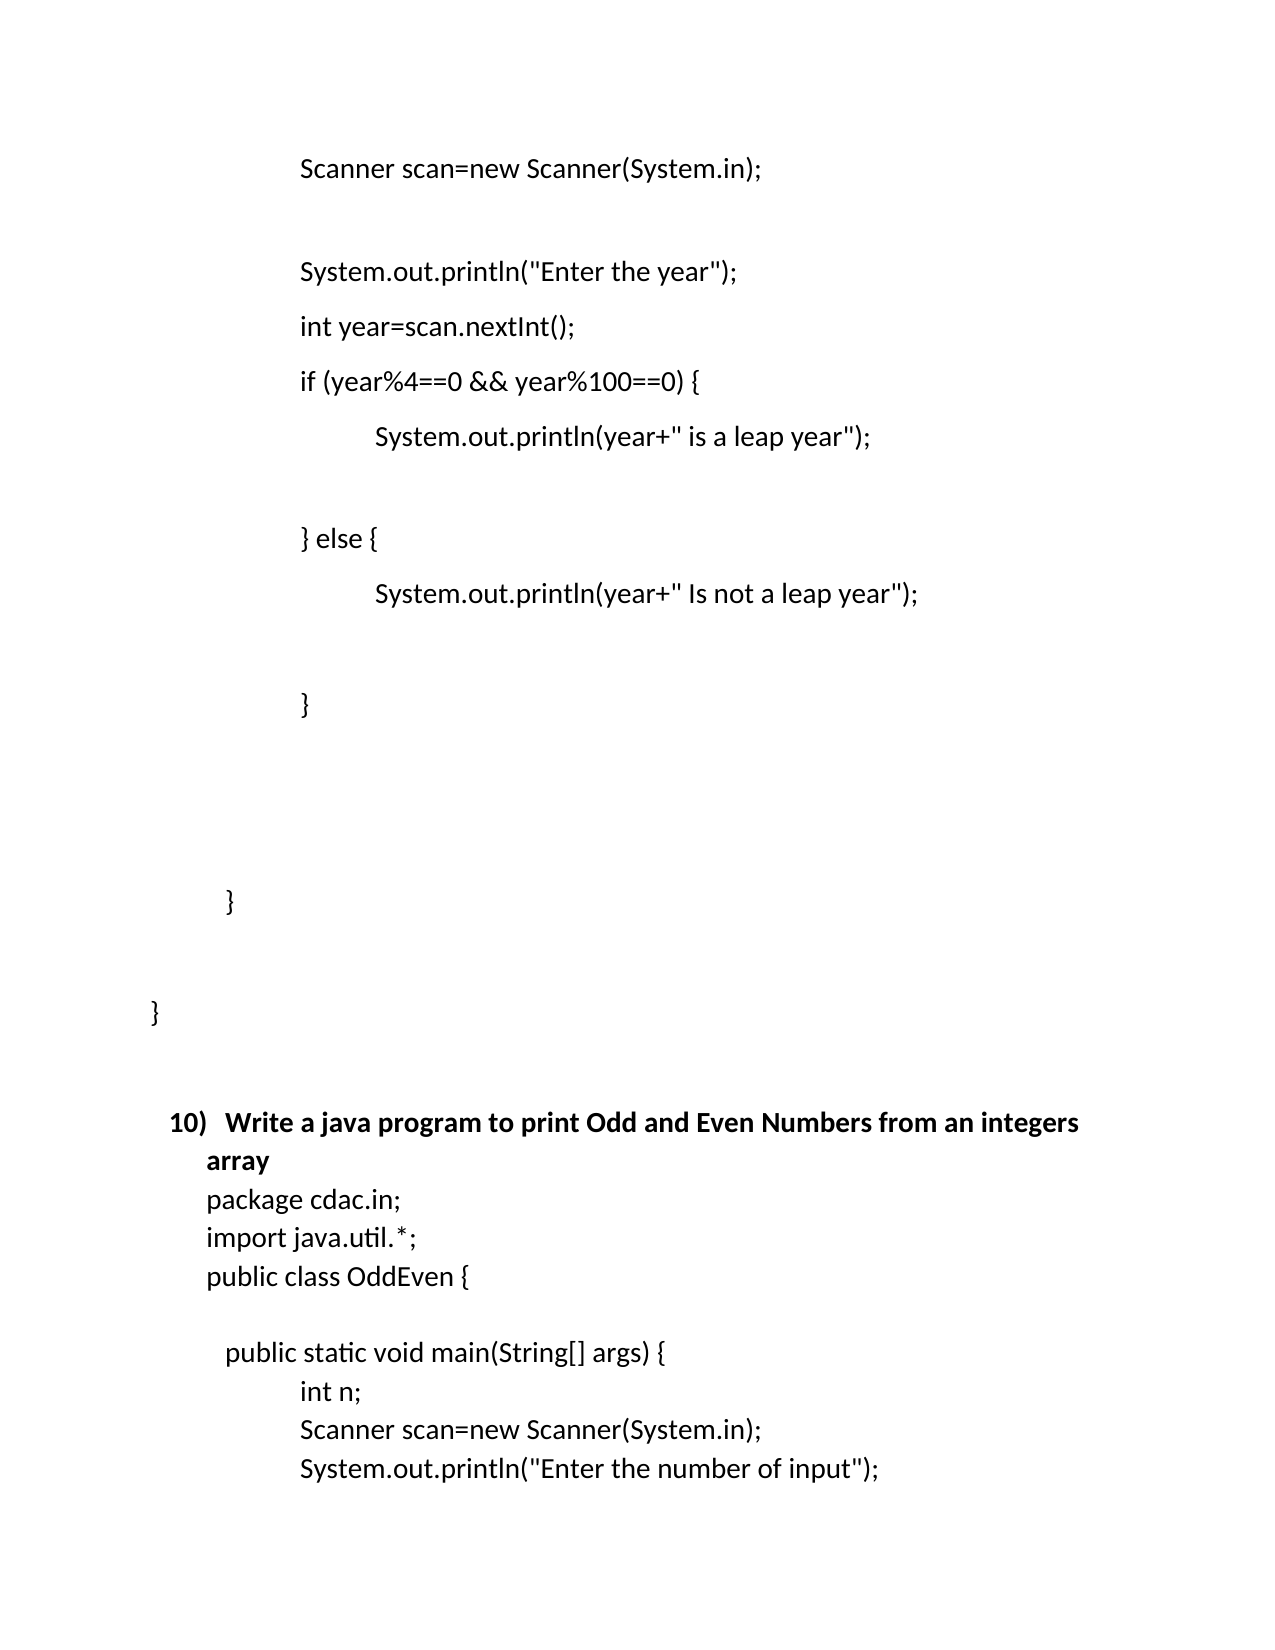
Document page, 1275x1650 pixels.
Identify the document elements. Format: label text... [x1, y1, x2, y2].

text System.out.println(year+" is a leap year"); [150, 418, 1125, 453]
text } else { [150, 521, 1125, 556]
text if (year%4==0 && year%100==0) { [150, 363, 1125, 398]
list Write a java program to print Odd and Even Numbers from an integers array [169, 1104, 1125, 1178]
text Scanner scan=new Scanner(System.in); [150, 150, 1125, 186]
list public class OddEven { [206, 1258, 1125, 1293]
text int year=scan.nextInt(); [150, 308, 1125, 343]
list import java.util.*; [206, 1219, 1125, 1255]
list public static void main(String[] args) { [206, 1334, 1125, 1370]
text } [150, 994, 1125, 1029]
list System.out.println("Enter the number of input"); [206, 1450, 1125, 1485]
text } [150, 883, 1125, 919]
text System.out.println(year+" Is not a leap year"); [150, 576, 1125, 611]
list Scanner scan=new Scanner(System.in); [206, 1411, 1125, 1447]
text System.out.println("Enter the year"); [150, 253, 1125, 288]
list int n; [206, 1373, 1125, 1408]
text } [150, 686, 1125, 721]
list package cdac.in; [206, 1181, 1125, 1216]
